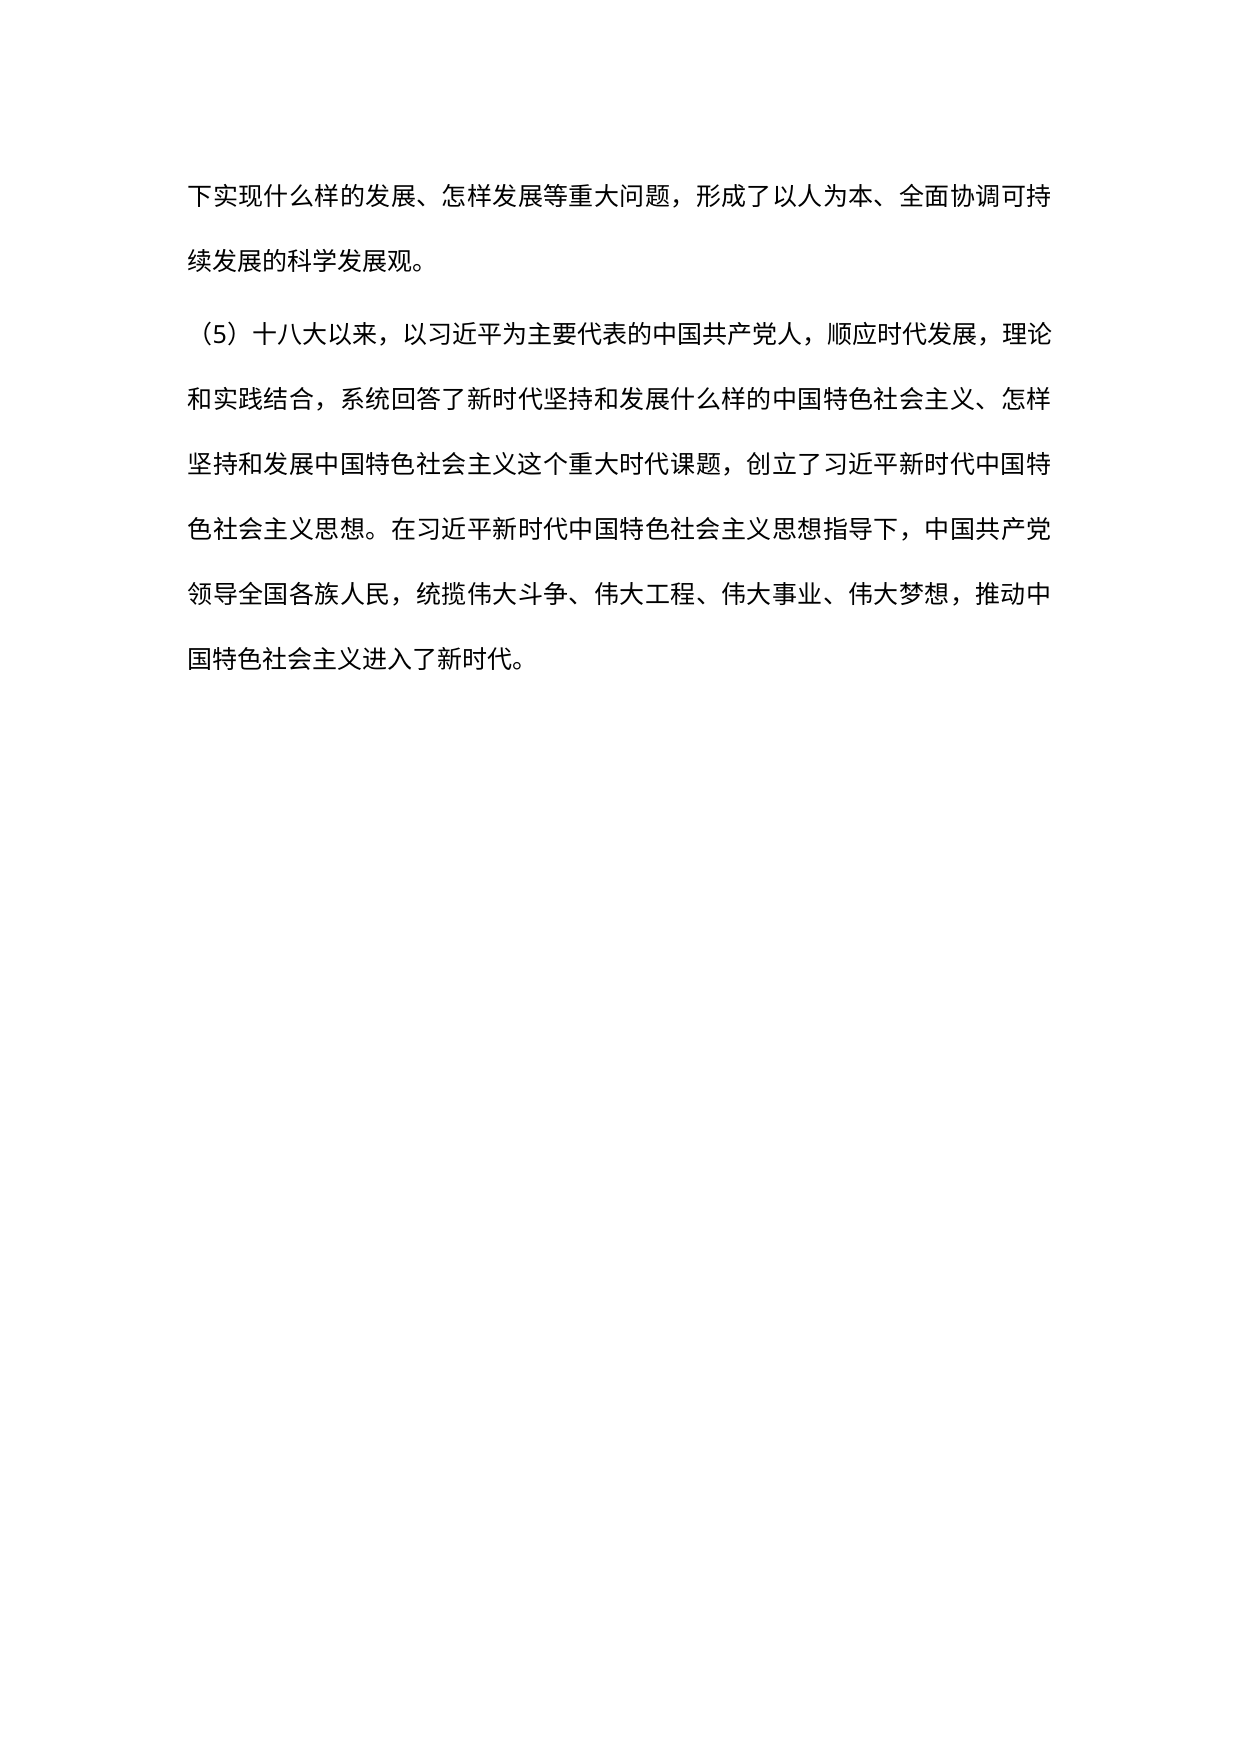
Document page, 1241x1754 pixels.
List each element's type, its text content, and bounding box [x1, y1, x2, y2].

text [187, 162, 1053, 292]
text （5）十八大以来，以习近平为主要代表的中国共产党人，顺应时代发展，理论和实践结合，系统回答了新时代坚持和发展什么样的中国特色社会主义、怎样坚持和发展中国特色社会主义这个重大时代课题，创立了习近平新时代中国特色社会主义思想。在习近平新时代中国特色社会主义思想指导下，中国共产党领导全国各族人民，统揽伟大斗争、伟大工程、伟大事业、伟大梦想，推动中国特色社会主义进入了新时代。 [187, 300, 1053, 690]
